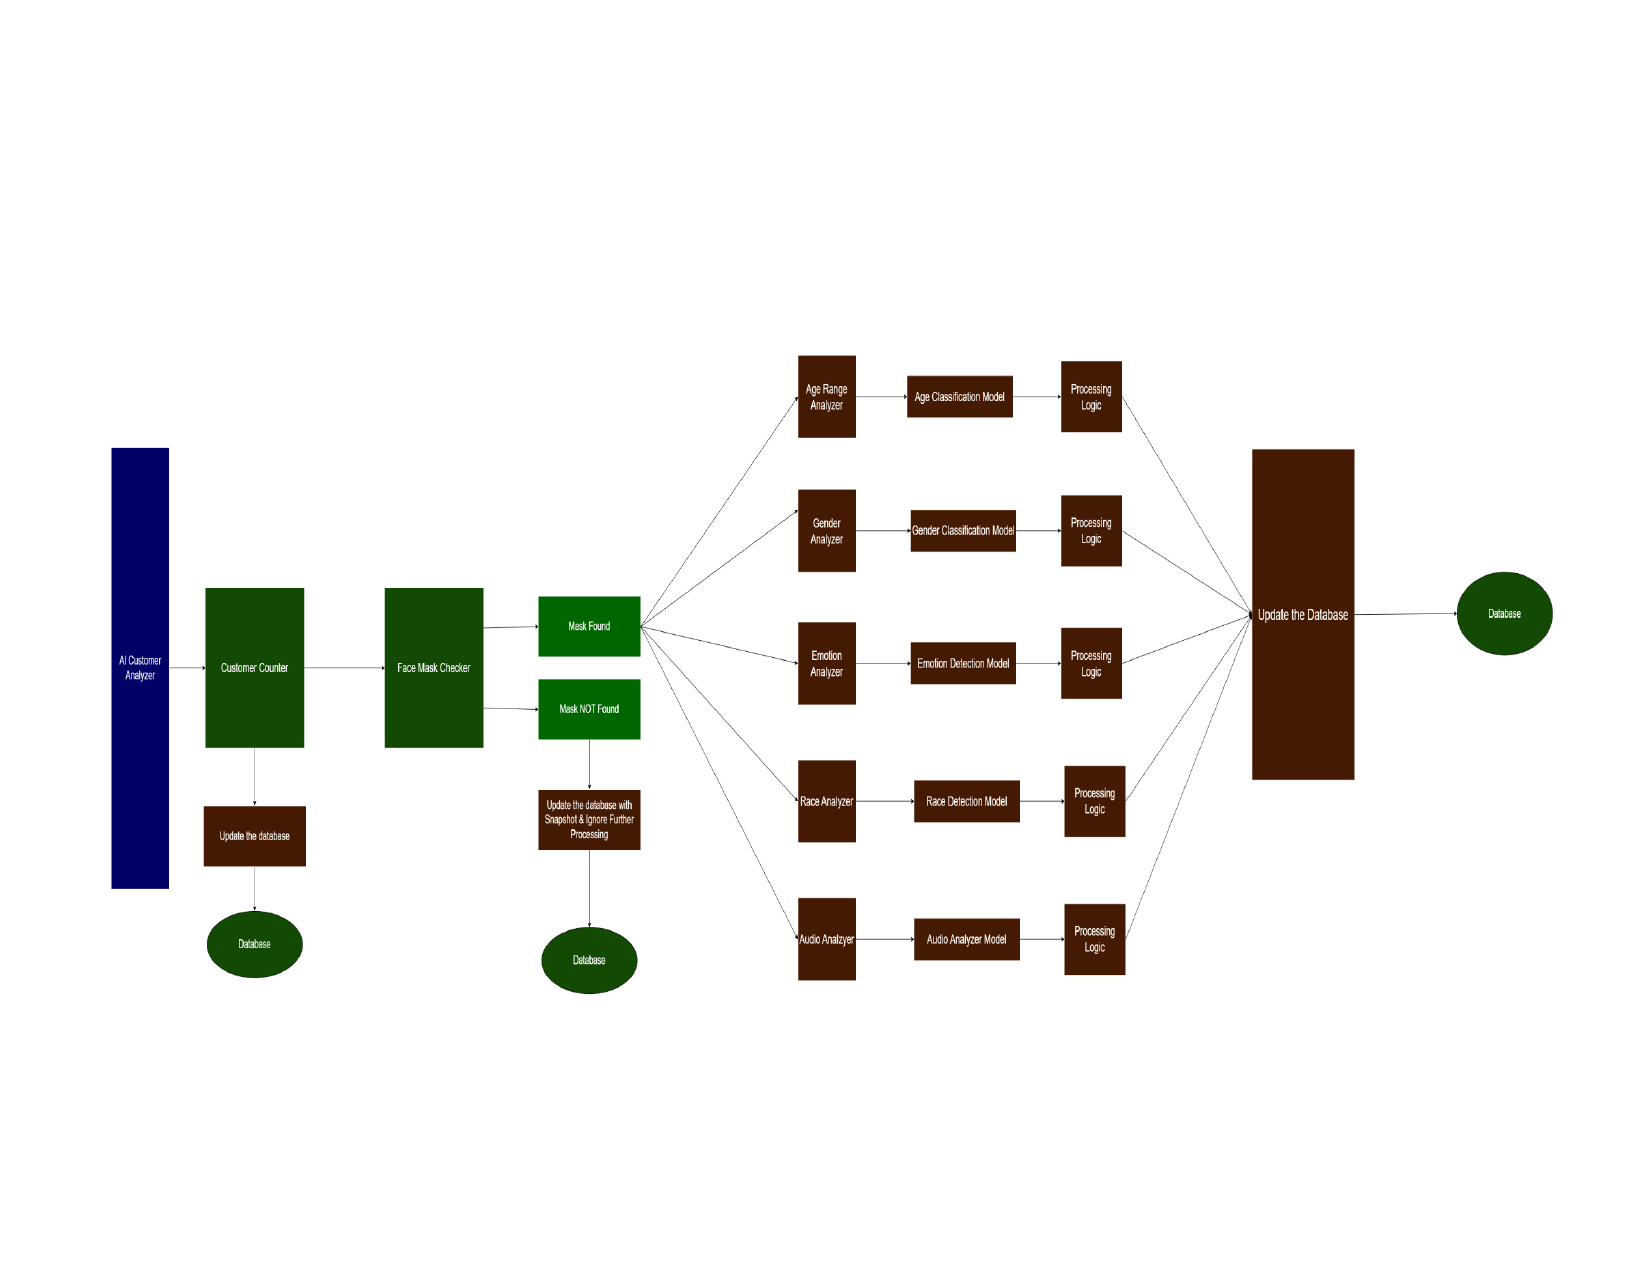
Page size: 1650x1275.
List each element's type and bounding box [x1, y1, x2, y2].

picture [63, 292, 1587, 1072]
